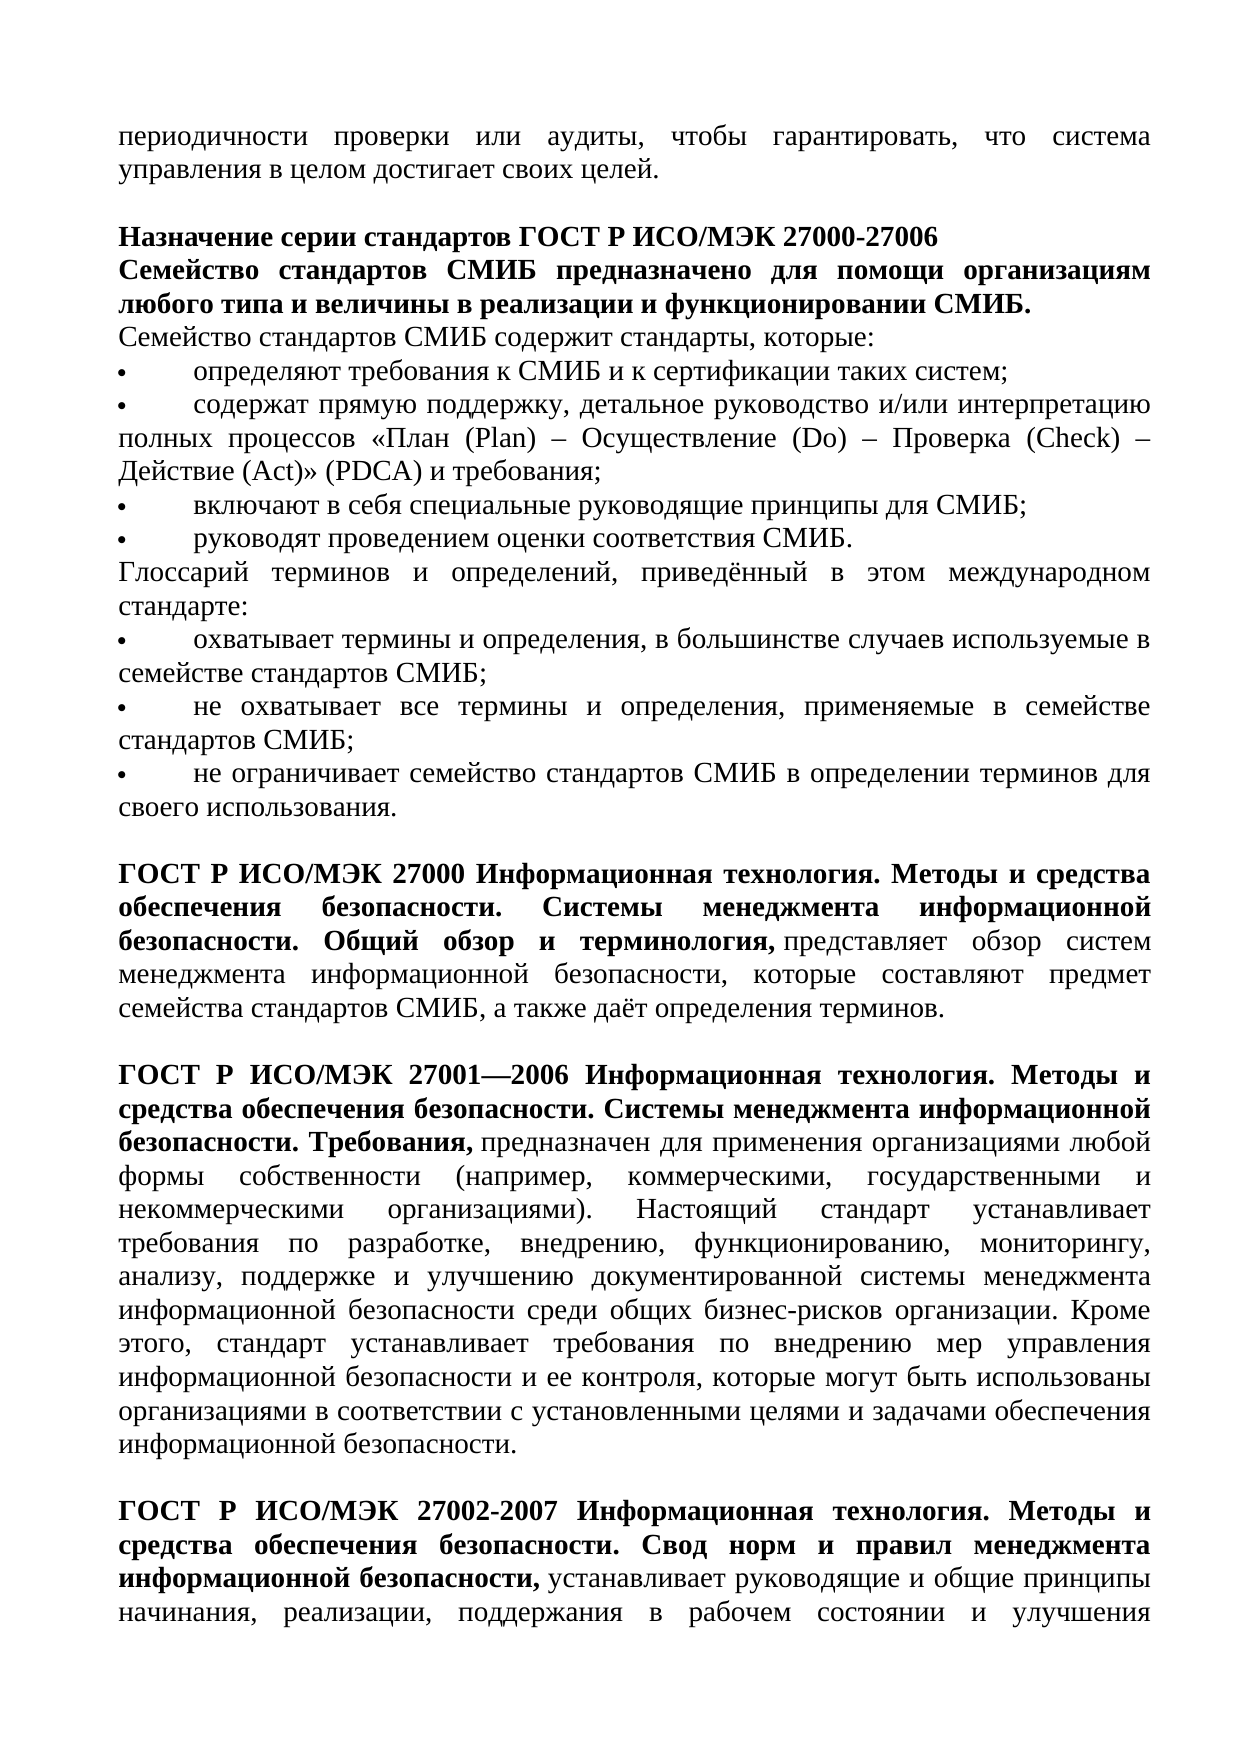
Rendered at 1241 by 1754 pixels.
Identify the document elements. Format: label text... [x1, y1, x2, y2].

list руководят проведением оценки соответствия СМИБ. [118, 521, 1152, 554]
list определяют требования к СМИБ и к сертификации таких систем; [118, 353, 1152, 386]
text ГОСТ Р ИСО/МЭК 27000 Информационная технология. Методы и средства обеспечения безопасности. Системы менеджмента информационной безопасности. Общий обзор и терминология, представляет обзор систем менеджмента информационной безопасности, которые составляют предмет семейства стандартов СМИБ, а также даёт определения терминов. [118, 856, 1152, 1024]
text ГОСТ Р ИСО/МЭК 27001—2006 Информационная технология. Методы и средства обеспечения безопасности. Системы менеджмента информационной безопасности. Требования, предназначен для применения организациями любой формы собственности (например, коммерческими, государственными и некоммерческими организациями). Настоящий стандарт устанавливает требования по разработке, внедрению, функционированию, мониторингу, анализу, поддержке и улучшению документированной системы менеджмента информационной безопасности среди общих бизнес-рисков организации. Кроме этого, стандарт устанавливает требования по внедрению мер управления информационной безопасности и ее контроля, которые могут быть использованы организациями в соответствии с установленными целями и задачами обеспечения информационной безопасности. [118, 1057, 1152, 1460]
text Семейство стандартов СМИБ предназначено для помощи организациям любого типа и величины в реализации и функционировании СМИБ. [118, 252, 1152, 319]
list включают в себя специальные руководящие принципы для СМИБ; [118, 487, 1152, 521]
list содержат прямую поддержку, детальное руководство и/или интерпретацию полных процессов «План (Plan) – Осуществление (Do) – Проверка (Check) – Действие (Act)» (PDCA) и требования; [118, 386, 1152, 487]
list охватывает термины и определения, в большинстве случаев используемые в семействе стандартов СМИБ; [118, 621, 1152, 688]
text Глоссарий терминов и определений, приведённый в этом международном стандарте: [118, 554, 1152, 621]
text Семейство стандартов СМИБ содержит стандарты, которые: [118, 319, 1152, 353]
list не охватывает все термины и определения, применяемые в семействе стандартов СМИБ; [118, 688, 1152, 755]
list не ограничивает семейство стандартов СМИБ в определении терминов для своего использования. [118, 755, 1152, 822]
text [118, 118, 1152, 185]
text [118, 1493, 1152, 1627]
text Назначение серии стандартов ГОСТ Р ИСО/МЭК 27000-27006 [118, 219, 1152, 252]
